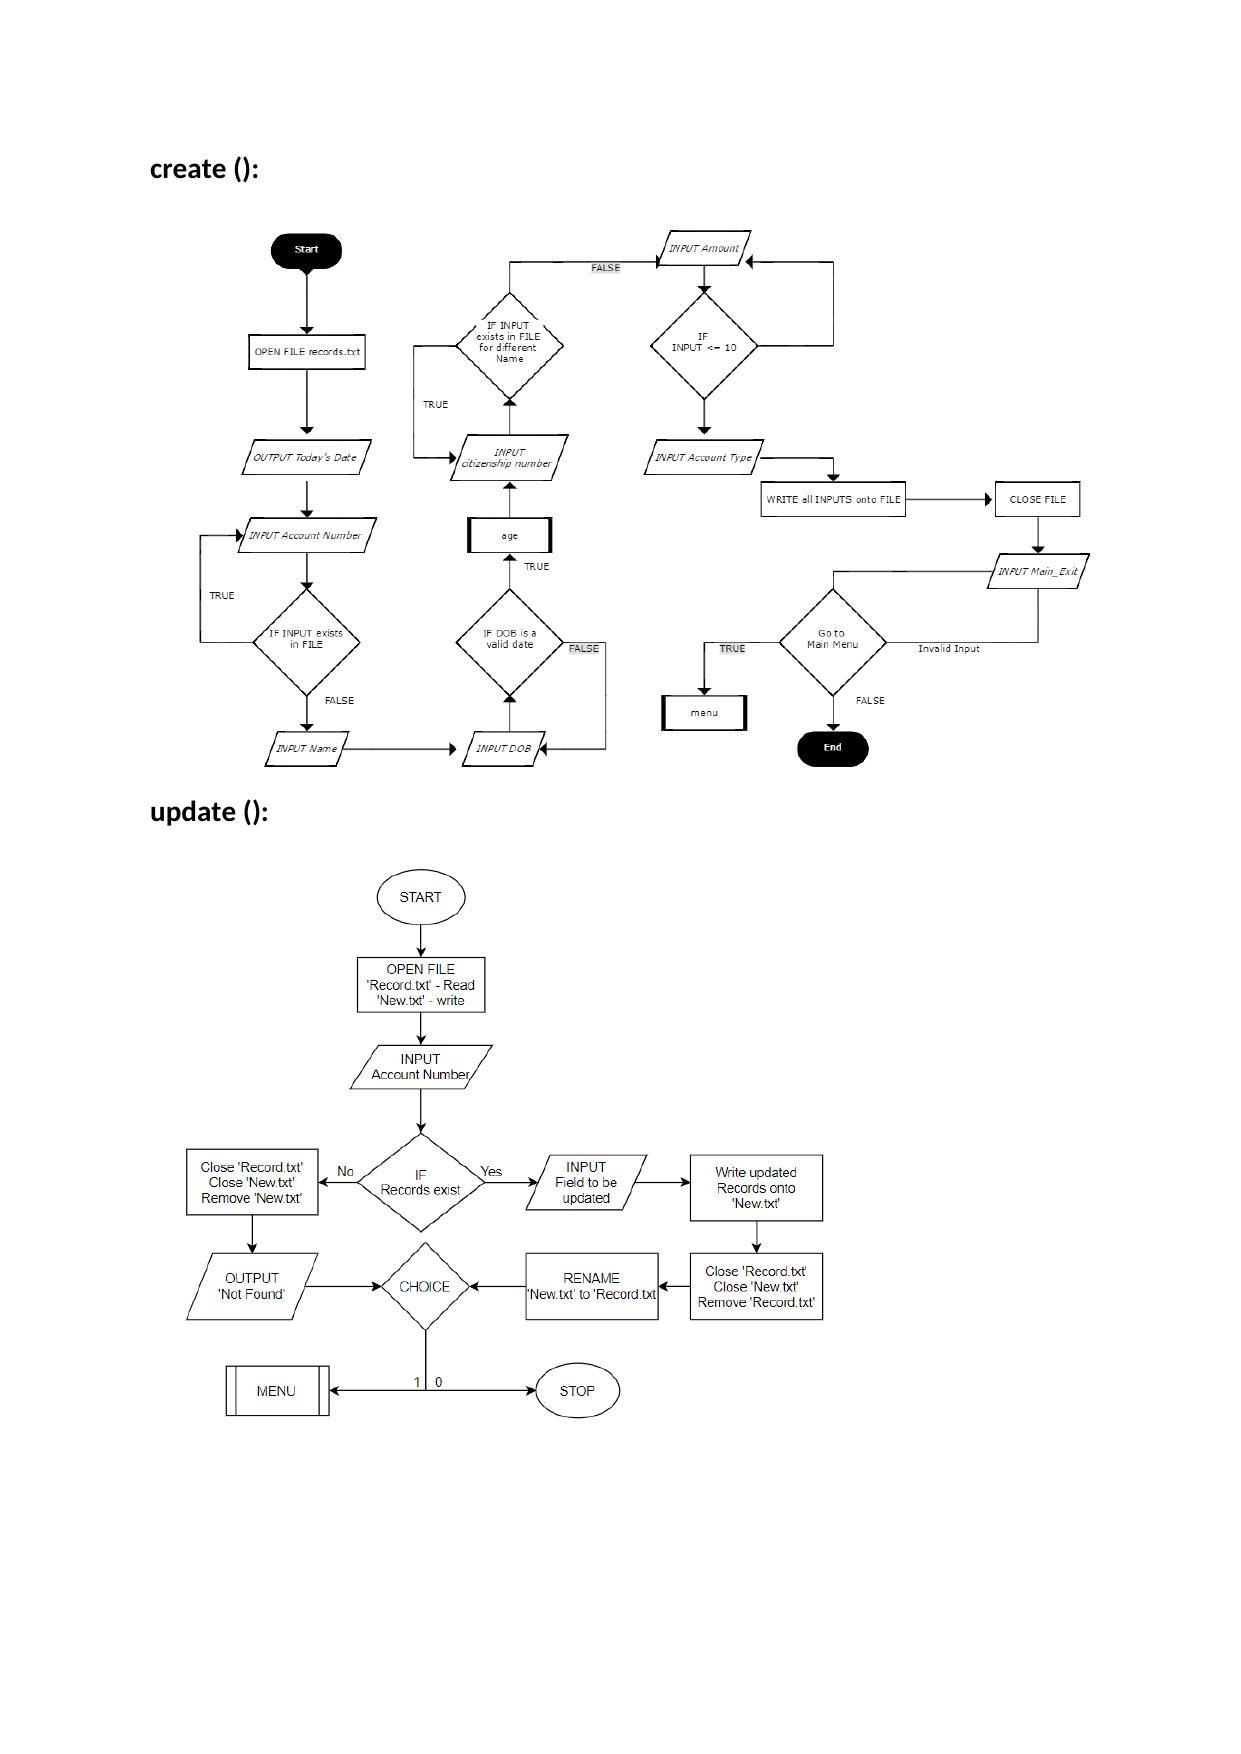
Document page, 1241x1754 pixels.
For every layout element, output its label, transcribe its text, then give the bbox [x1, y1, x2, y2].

picture [150, 847, 844, 1465]
picture [150, 187, 1091, 774]
text update (): [150, 793, 1090, 828]
text create (): [150, 150, 1090, 187]
